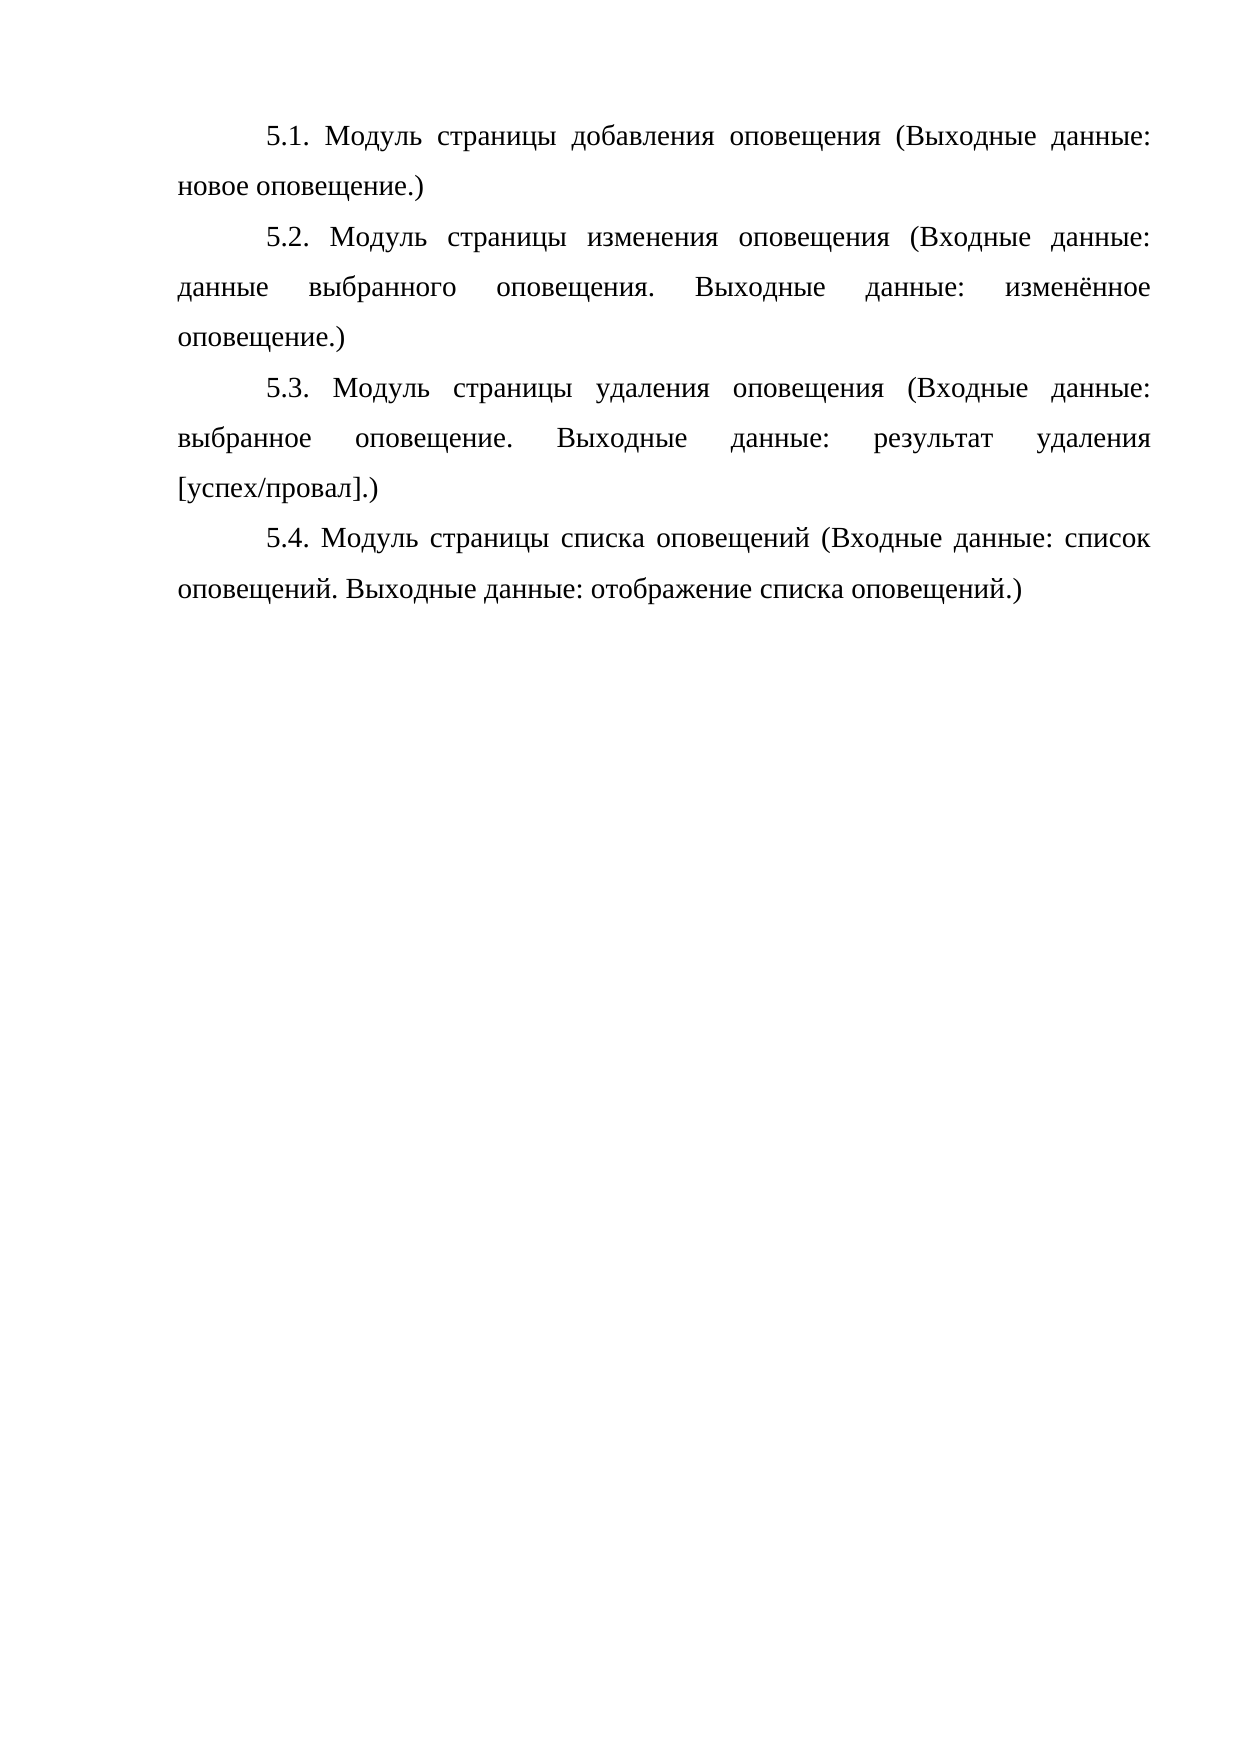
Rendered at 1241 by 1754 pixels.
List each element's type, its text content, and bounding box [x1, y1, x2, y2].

text 5.2. Модуль страницы изменения оповещения (Входные данные: данные выбранного оповещения. Выходные данные: изменённое оповещение.) [177, 219, 1152, 353]
text 5.3. Модуль страницы удаления оповещения (Входные данные: выбранное оповещение. Выходные данные: результат удаления [успех/провал].) [177, 370, 1152, 504]
text 5.1. Модуль страницы добавления оповещения (Выходные данные: новое оповещение.) [177, 118, 1152, 202]
text 5.4. Модуль страницы списка оповещений (Входные данные: список оповещений. Выходные данные: отображение списка оповещений.) [177, 521, 1152, 604]
